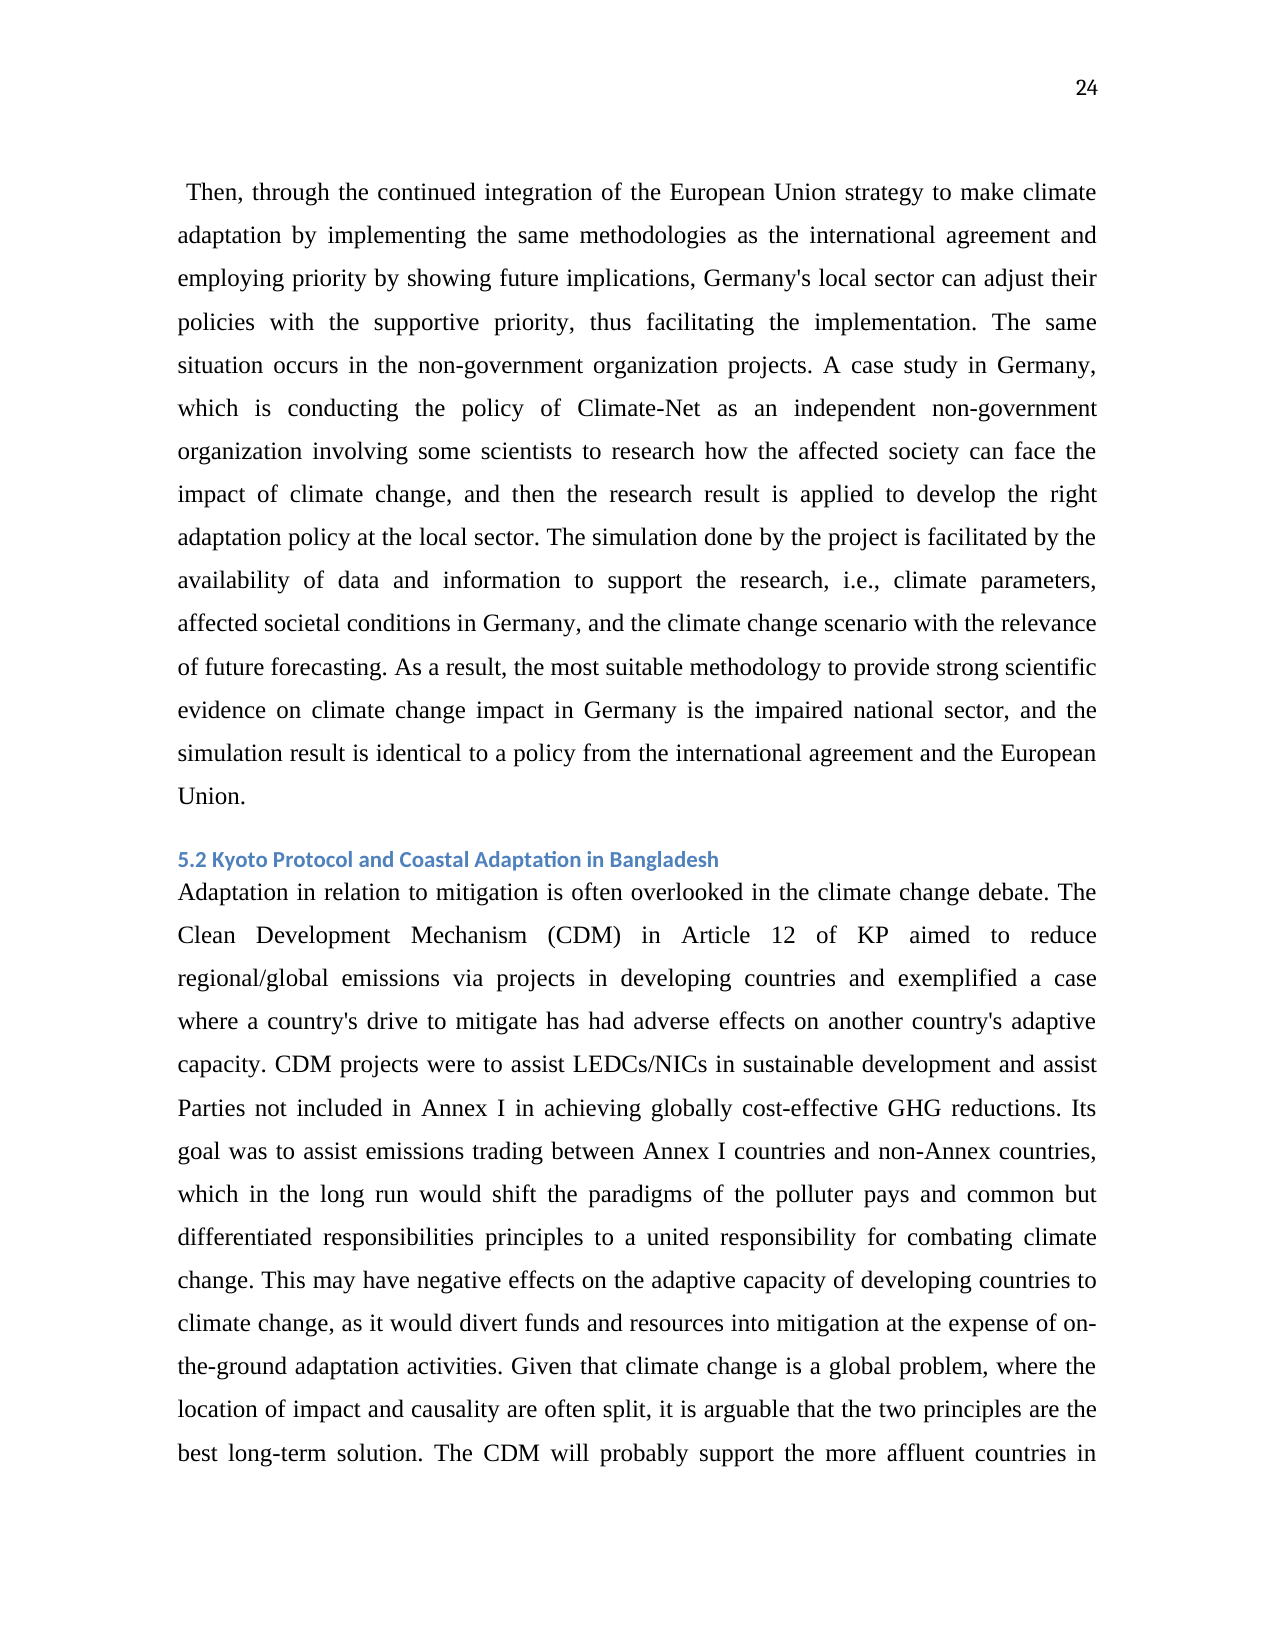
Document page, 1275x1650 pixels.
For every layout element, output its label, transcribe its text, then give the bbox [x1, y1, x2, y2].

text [177, 877, 1098, 1466]
subtitle 5.2 Kyoto Protocol and Coastal Adaptation in Bangladesh [177, 845, 1098, 873]
text Then, through the continued integration of the European Union strategy to make climate adaptation by implementing the same methodologies as the international agreement and employing priority by showing future implications, Germany's local sector can adjust their policies with the supportive priority, thus facilitating the implementation. The same situation occurs in the non-government organization projects. A case study in Germany, which is conducting the policy of Climate-Net as an independent non-government organization involving some scientists to research how the affected society can face the impact of climate change, and then the research result is applied to develop the right adaptation policy at the local sector. The simulation done by the project is facilitated by the availability of data and information to support the research, i.e., climate parameters, affected societal conditions in Germany, and the climate change scenario with the relevance of future forecasting. As a result, the most suitable methodology to provide strong scientific evidence on climate change impact in Germany is the impaired national sector, and the simulation result is identical to a policy from the international agreement and the European Union. [177, 177, 1098, 810]
